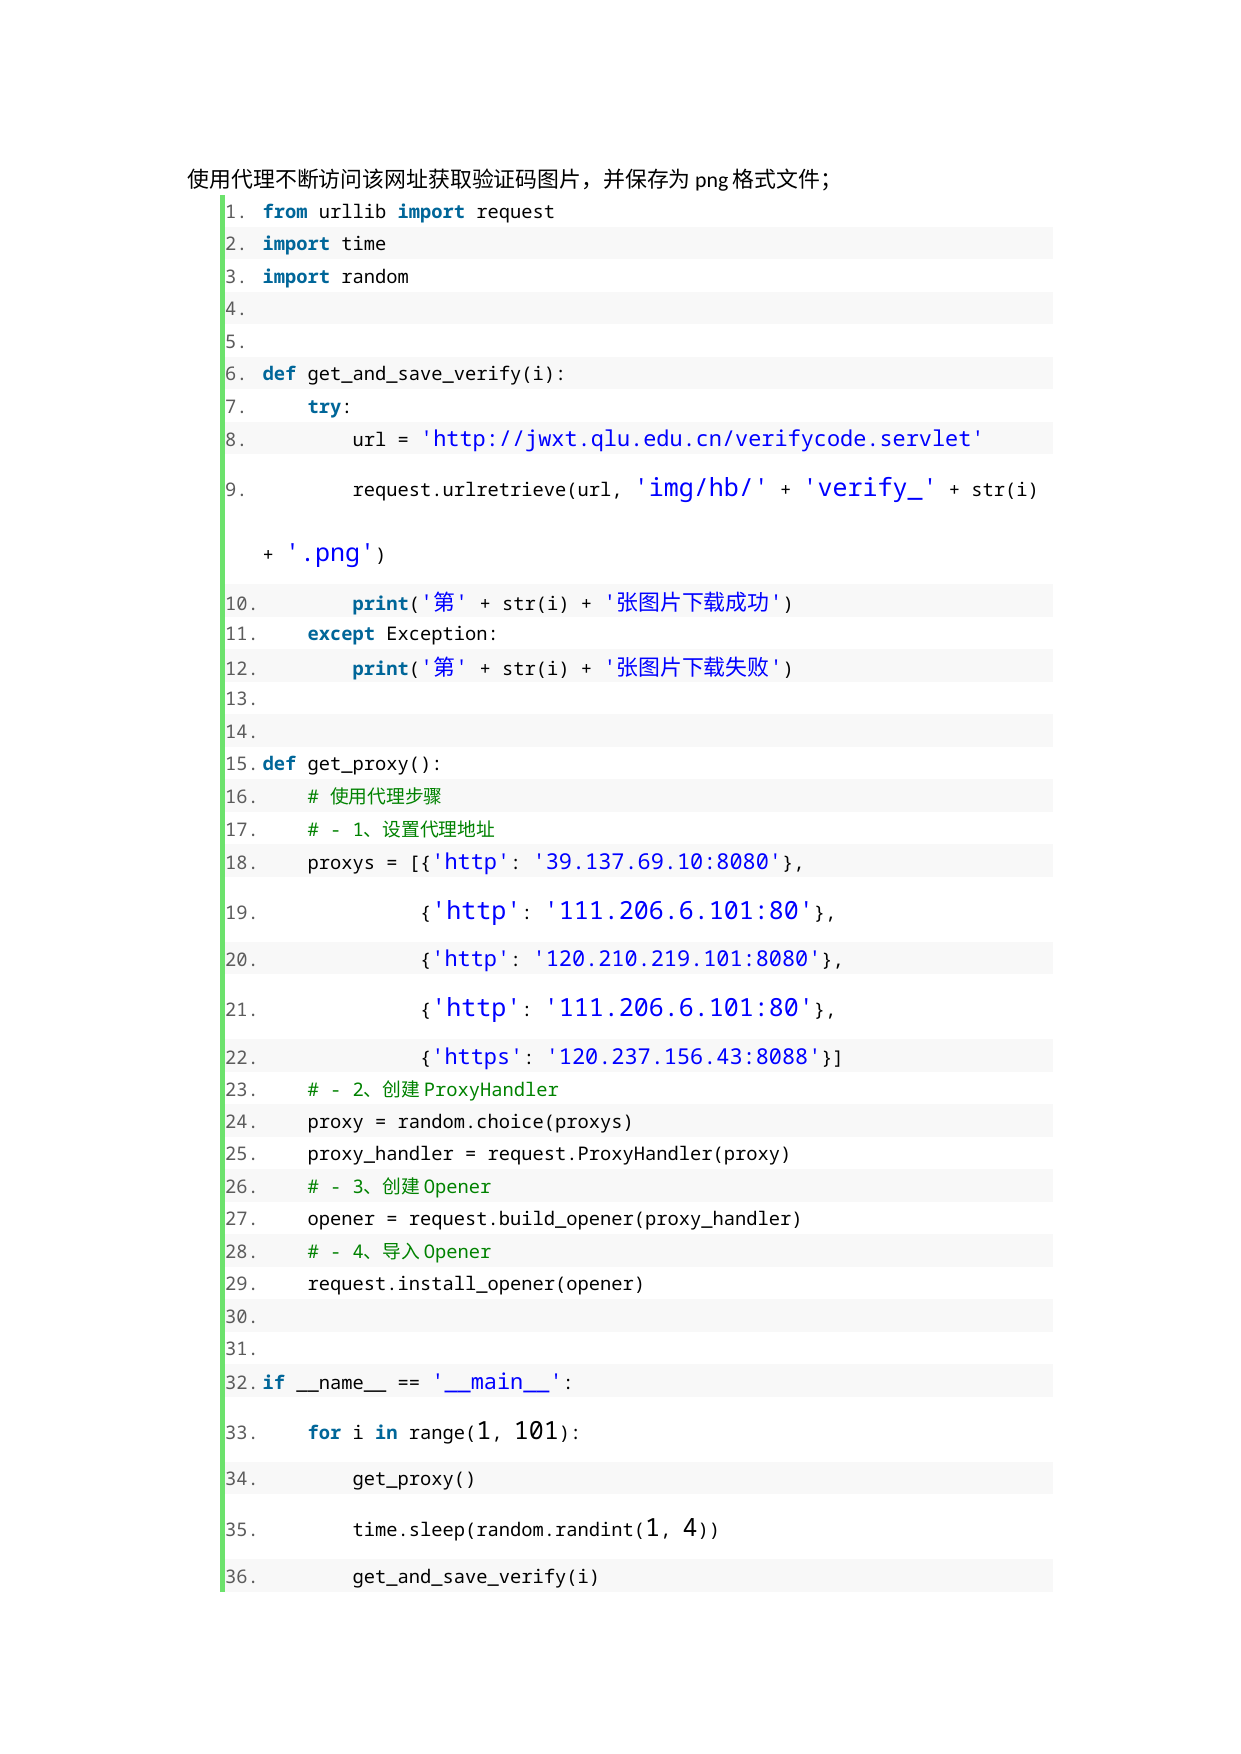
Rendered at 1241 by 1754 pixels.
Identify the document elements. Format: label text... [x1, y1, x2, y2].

list for i in range(1, 101): [225, 1397, 1053, 1462]
list try: [225, 389, 1053, 422]
list import time [225, 227, 1053, 259]
list {'https': '120.237.156.43:8088'}] [225, 1039, 1053, 1072]
list # - 1、设置代理地址 [225, 812, 1053, 844]
list except Exception: [225, 617, 1053, 649]
list print('第' + str(i) + '张图片下载成功') [225, 584, 1053, 617]
list proxys = [{'http': '39.137.69.10:8080'}, [225, 844, 1053, 877]
text 使用代理不断访问该网址获取验证码图片，并保存为png格式文件； [187, 162, 1053, 194]
list import random [225, 259, 1053, 292]
list url = 'http://jwxt.qlu.edu.cn/verifycode.servlet' [225, 422, 1053, 454]
list # 使用代理步骤 [225, 779, 1053, 812]
list # - 4、导入Opener [225, 1234, 1053, 1267]
list get_proxy() [225, 1462, 1053, 1494]
list print('第' + str(i) + '张图片下载失败') [225, 649, 1053, 682]
list # - 3、创建Opener [225, 1169, 1053, 1202]
list opener = request.build_opener(proxy_handler) [225, 1202, 1053, 1234]
list get_and_save_verify(i) [225, 1559, 1053, 1592]
list from urllib import request [220, 194, 1053, 227]
list request.install_opener(opener) [225, 1267, 1053, 1299]
list proxy = random.choice(proxys) [225, 1104, 1053, 1137]
list # - 2、创建ProxyHandler [225, 1072, 1053, 1104]
list {'http': '111.206.6.101:80'}, [225, 974, 1053, 1039]
list if __name__ == '__main__': [225, 1364, 1053, 1397]
list def get_and_save_verify(i): [225, 357, 1053, 389]
list request.urlretrieve(url, 'img/hb/' + 'verify_' + str(i) + '.png') [225, 454, 1053, 584]
list {'http': '111.206.6.101:80'}, [225, 877, 1053, 942]
list {'http': '120.210.219.101:8080'}, [225, 942, 1053, 974]
list time.sleep(random.randint(1, 4)) [225, 1494, 1053, 1559]
list def get_proxy(): [225, 747, 1053, 779]
list proxy_handler = request.ProxyHandler(proxy) [225, 1137, 1053, 1169]
